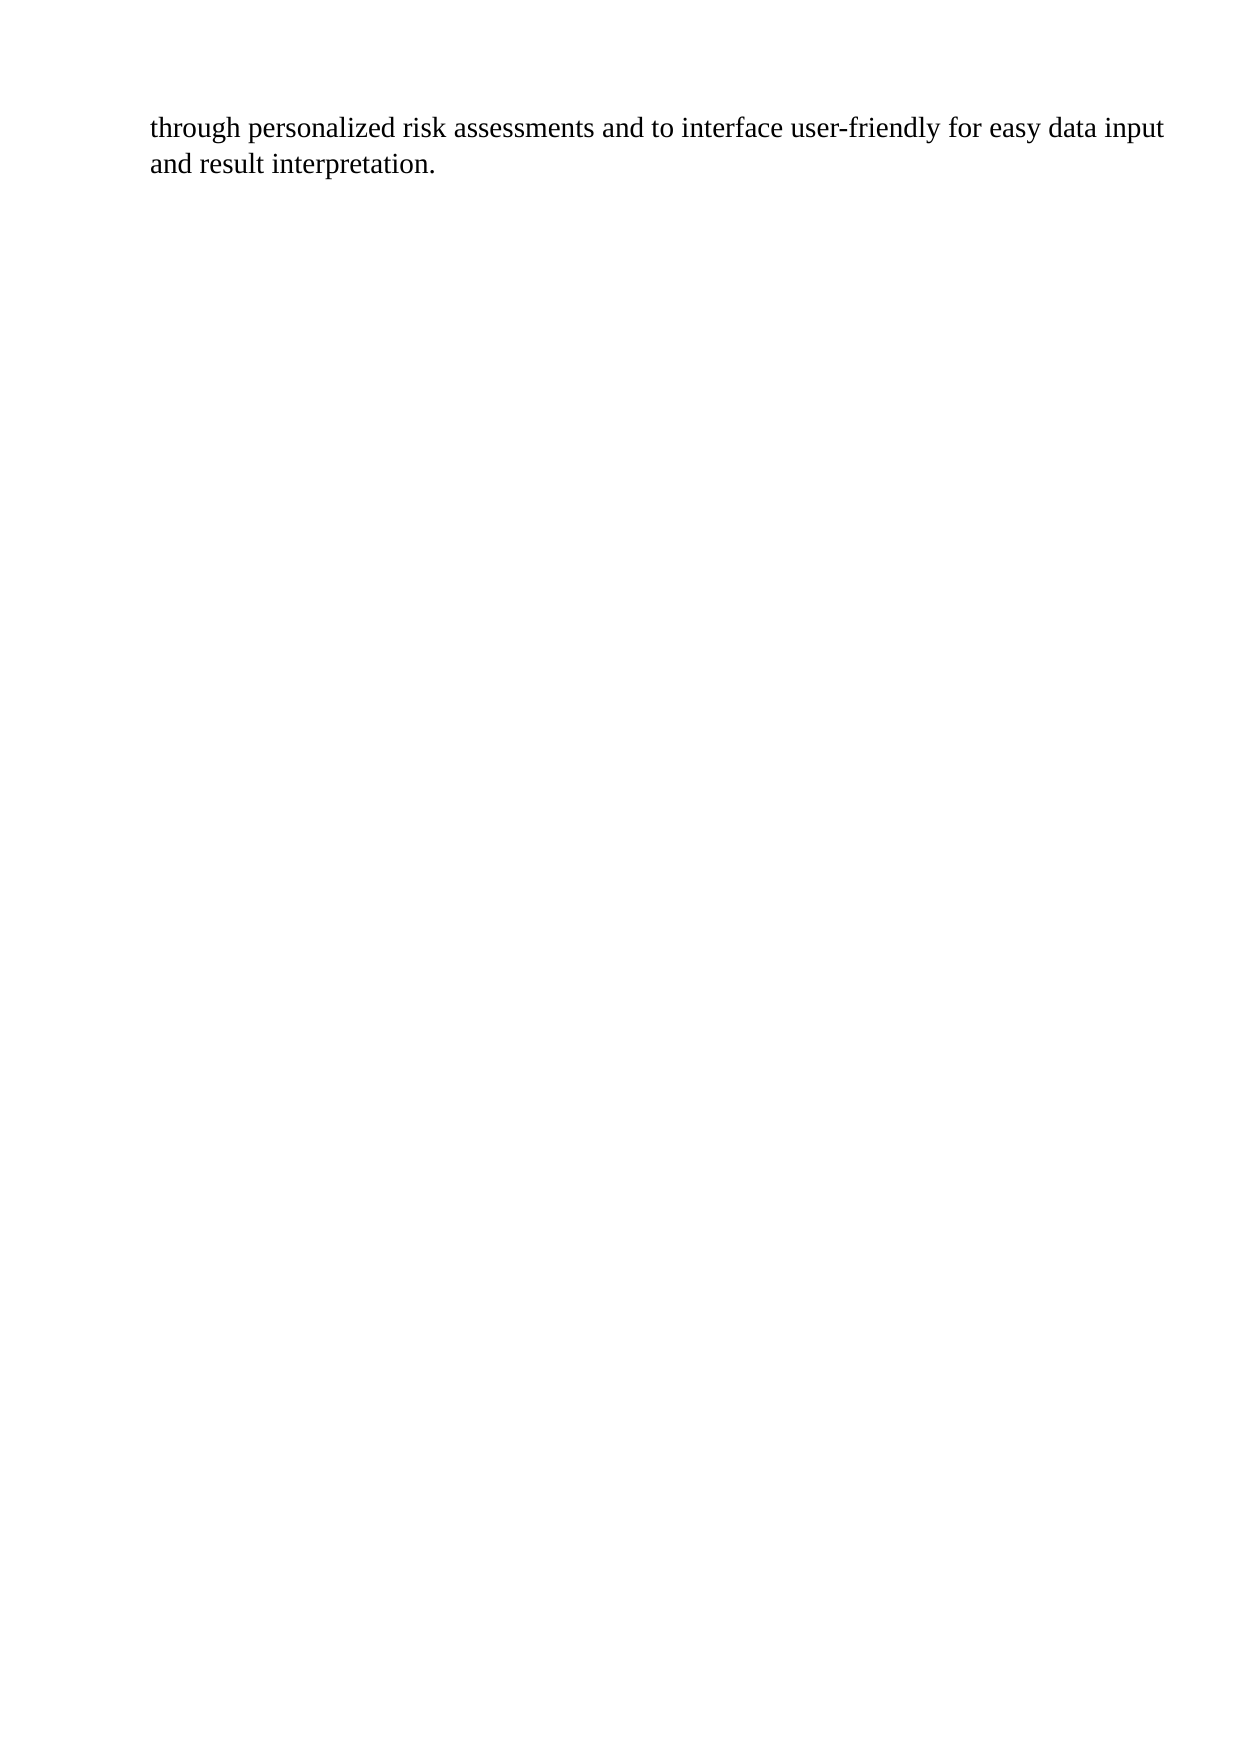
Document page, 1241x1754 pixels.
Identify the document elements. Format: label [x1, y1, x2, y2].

list [112, 111, 1165, 180]
